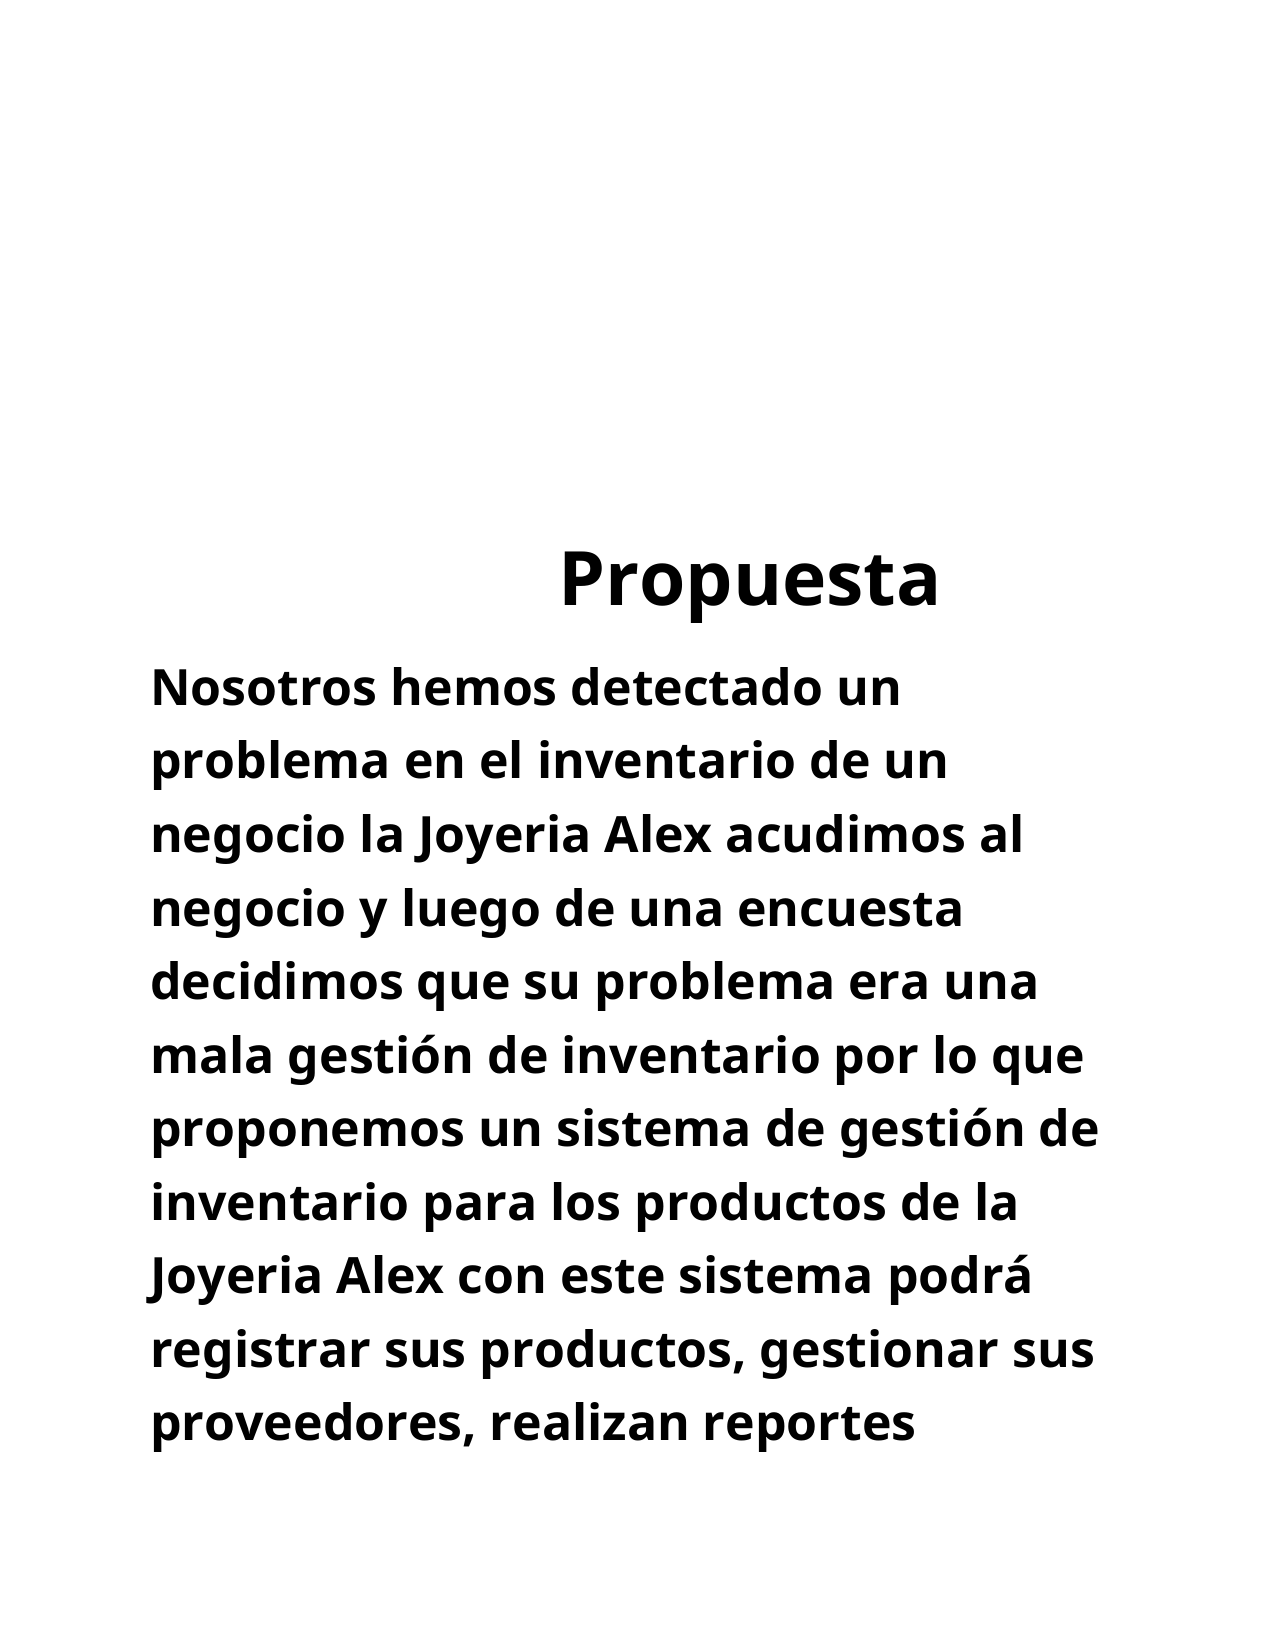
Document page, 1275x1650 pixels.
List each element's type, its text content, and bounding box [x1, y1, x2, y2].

text Nosotros hemos detectado un problema en el inventario de un negocio la Joyeria Alex acudimos al negocio y luego de una encuesta decidimos que su problema era una mala gestión de inventario por lo que proponemos un sistema de gestión de inventario para los productos de la Joyeria Alex con este sistema podrá registrar sus productos, gestionar sus proveedores, realizan reportes [150, 652, 1125, 1456]
text Propuesta [150, 525, 1125, 627]
